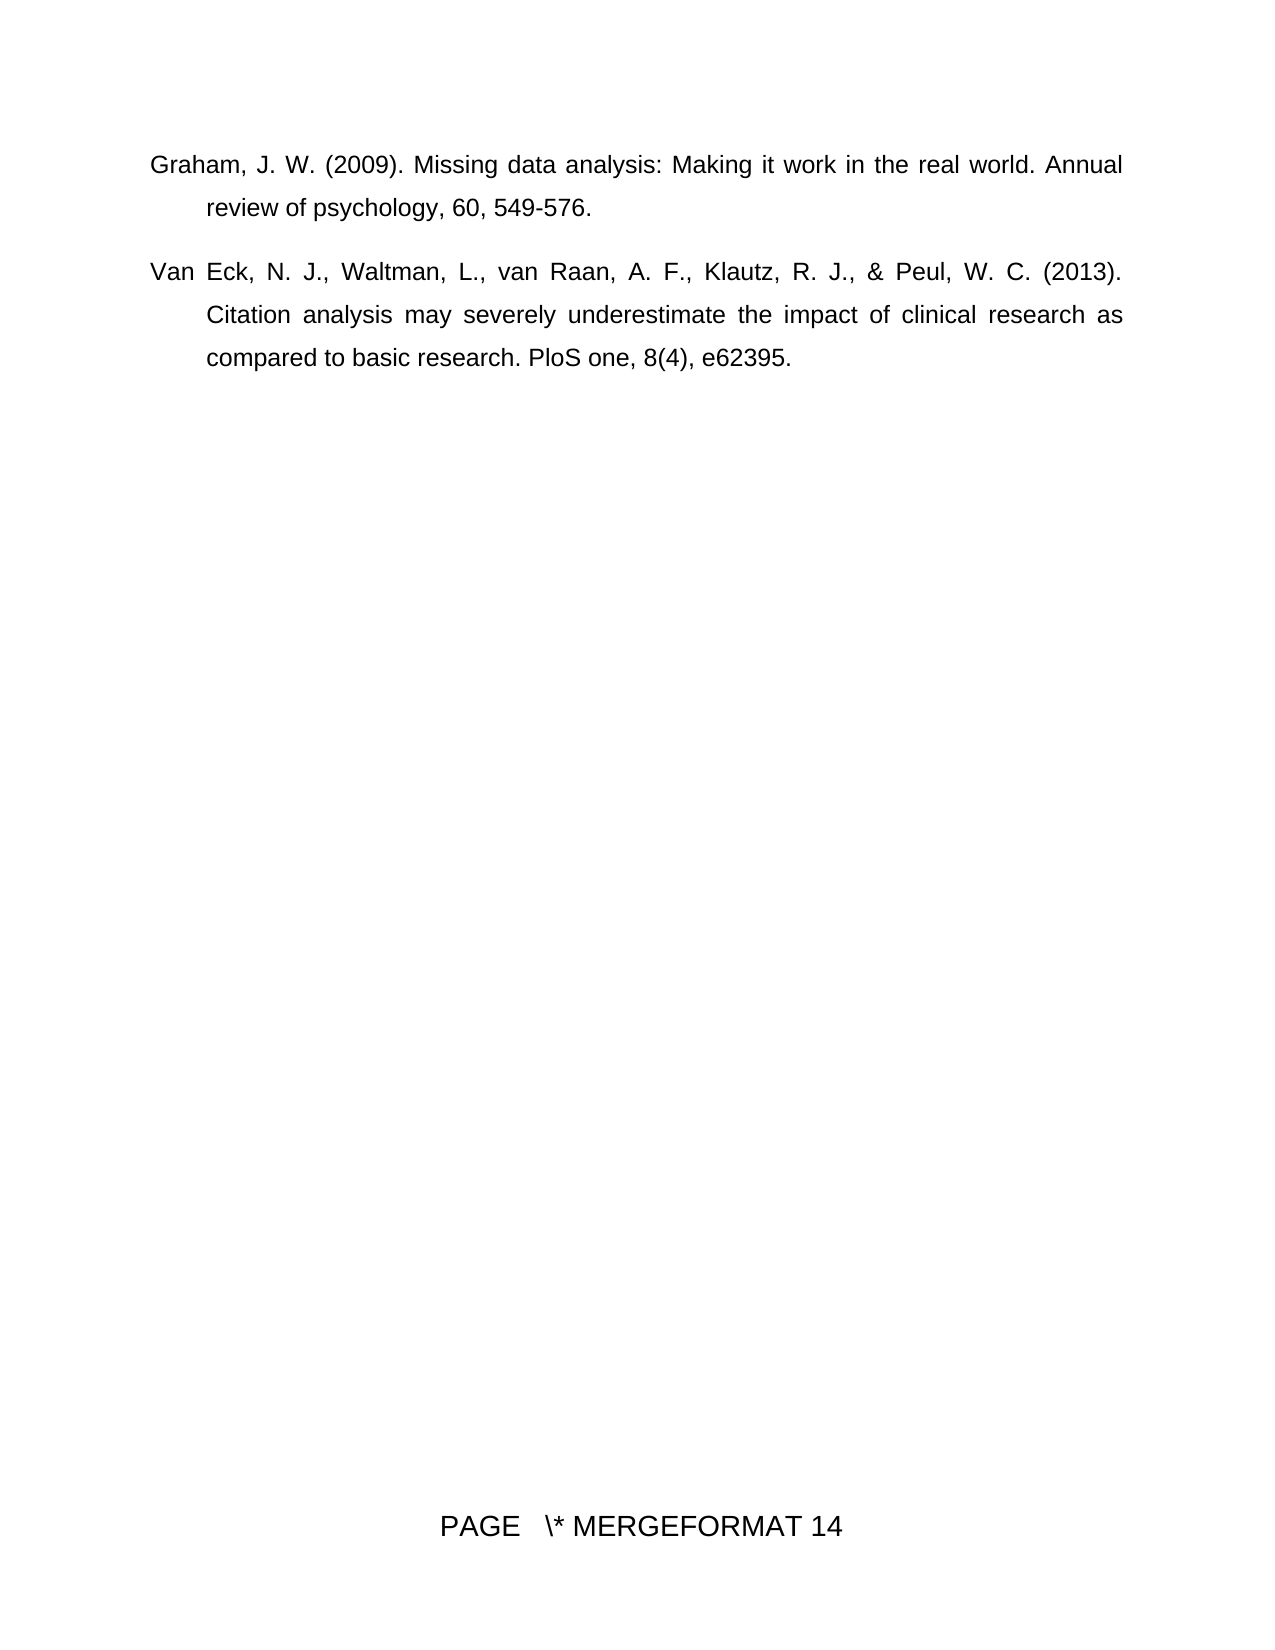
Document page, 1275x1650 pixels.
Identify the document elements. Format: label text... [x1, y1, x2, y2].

text Graham, J. W. (2009). Missing data analysis: Making it work in the real world. Annual review of psychology, 60, 549-576. [150, 150, 1125, 222]
